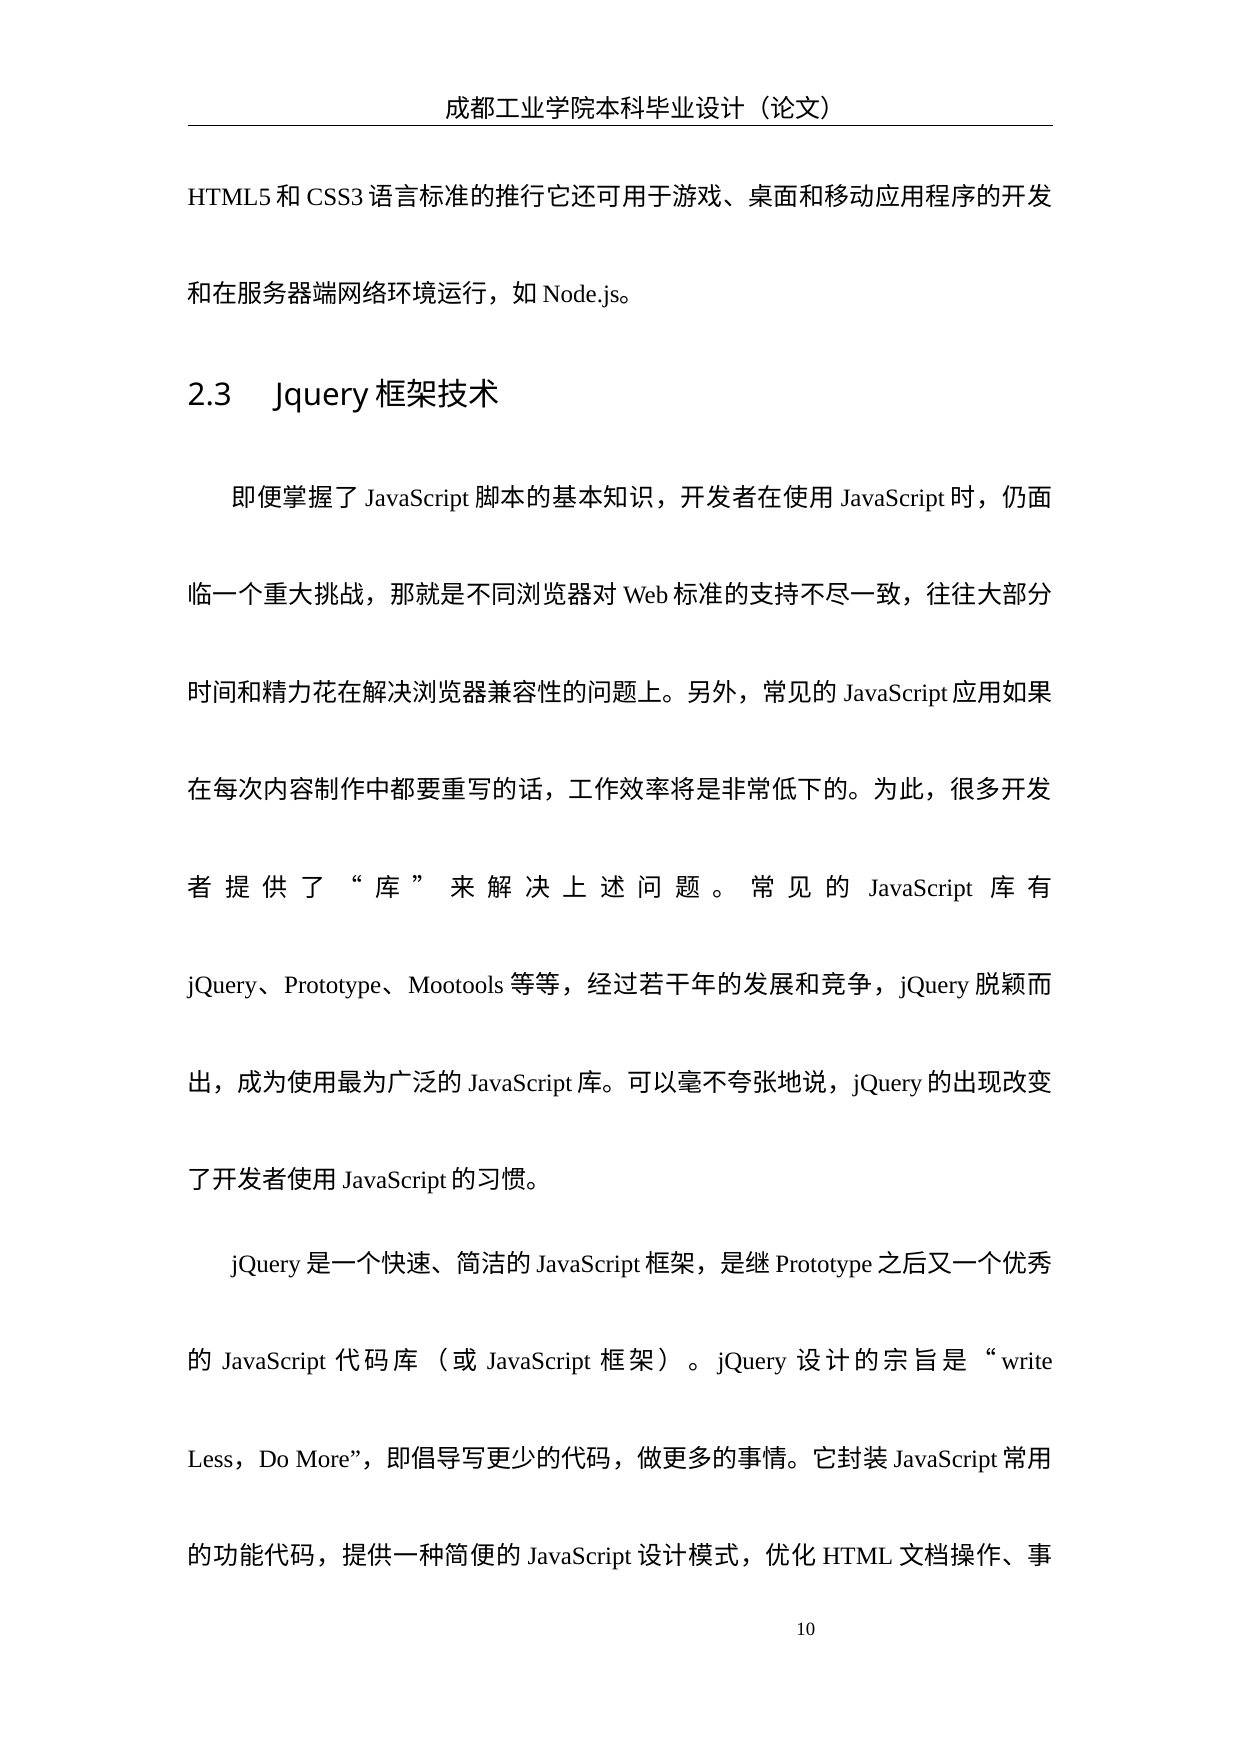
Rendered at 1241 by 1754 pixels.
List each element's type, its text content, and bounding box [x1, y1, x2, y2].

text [187, 1229, 1053, 1586]
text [187, 162, 1053, 324]
text 即便掌握了JavaScript脚本的基本知识，开发者在使用JavaScript时，仍面临一个重大挑战，那就是不同浏览器对Web标准的支持不尽一致，往往大部分时间和精力花在解决浏览器兼容性的问题上。另外，常见的JavaScript应用如果在每次内容制作中都要重写的话，工作效率将是非常低下的。为此，很多开发者提供了“库”来解决上述问题。常见的JavaScript库有jQuery、Prototype、Mootools等等，经过若干年的发展和竞争，jQuery脱颖而出，成为使用最为广泛的JavaScript库。可以毫不夸张地说，jQuery的出现改变了开发者使用JavaScript的习惯。 [187, 463, 1053, 1211]
text Jquery框架技术 [187, 359, 1053, 424]
